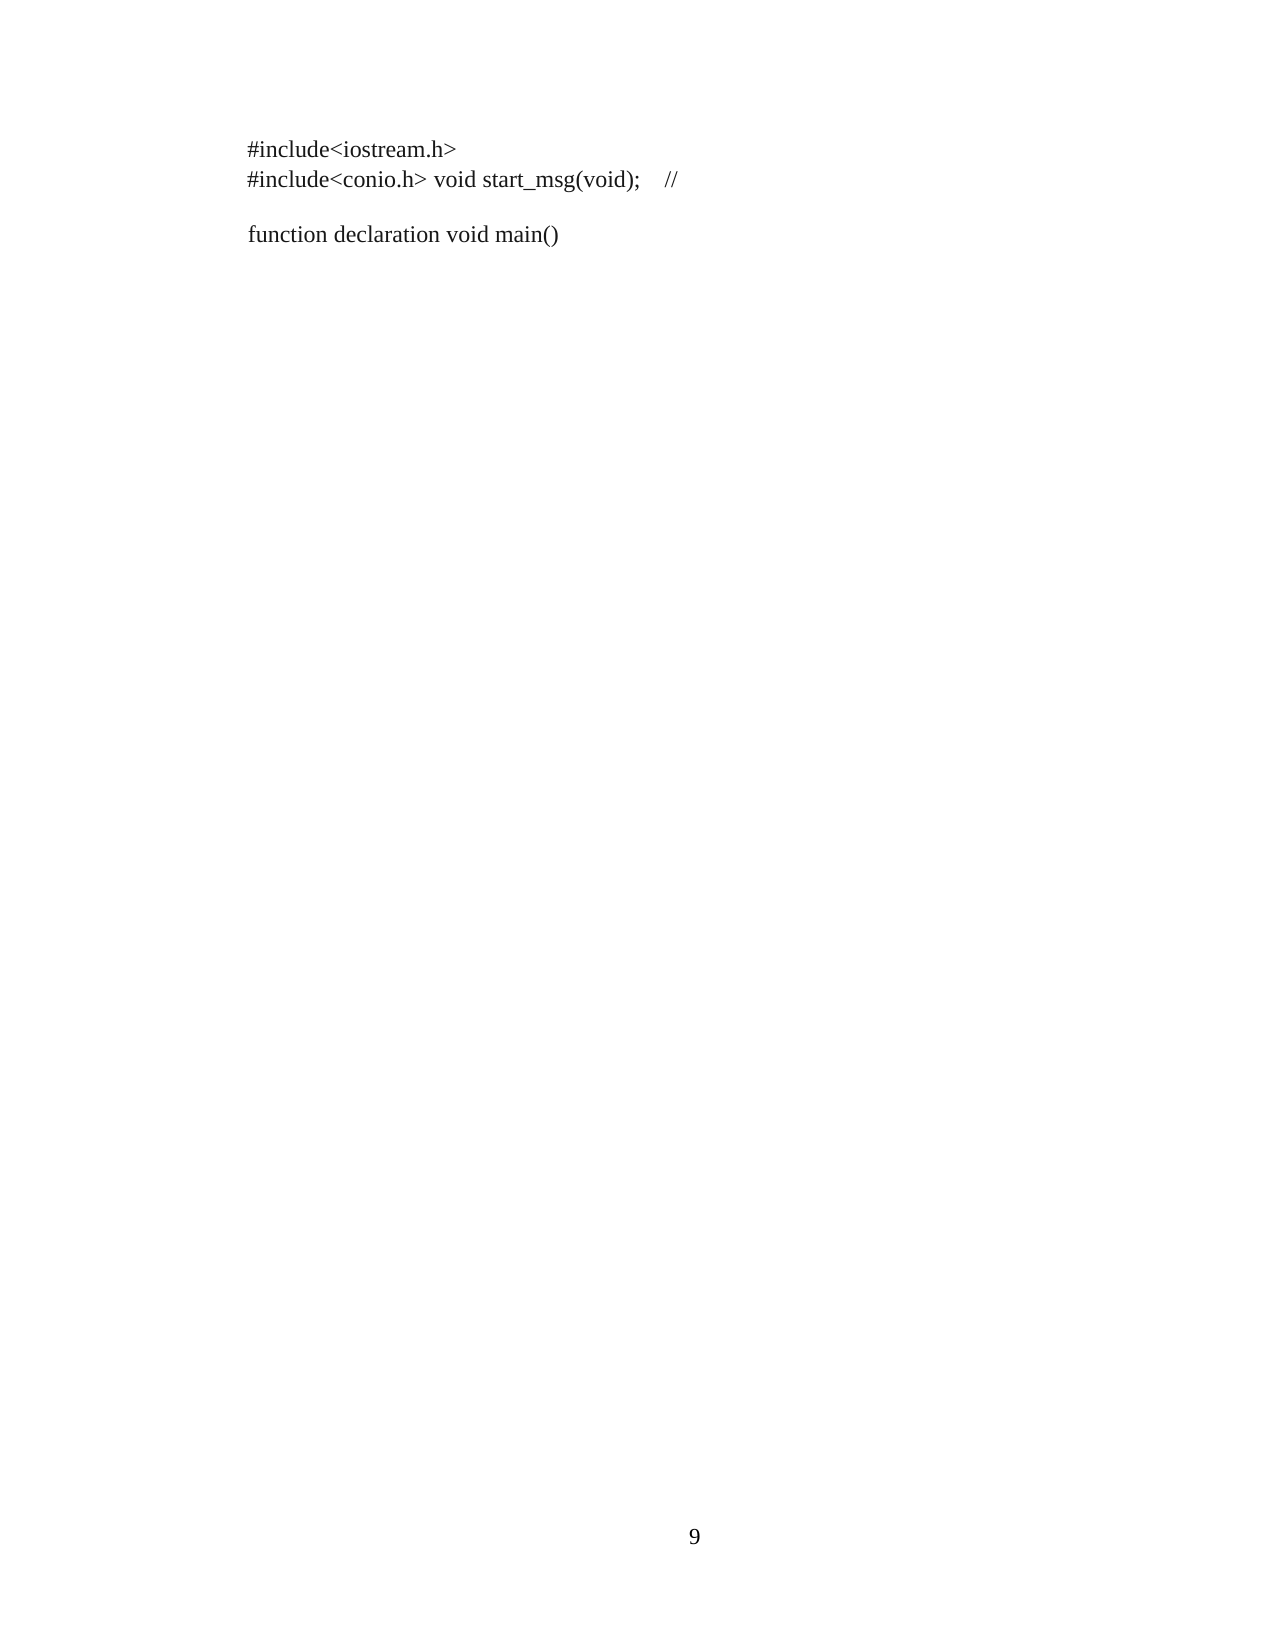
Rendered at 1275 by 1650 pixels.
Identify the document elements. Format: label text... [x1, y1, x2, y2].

text #include<conio.h> void start_msg(void); // [247, 165, 1194, 193]
text #include<iostream.h> [247, 135, 1194, 163]
text function declaration void main() [248, 220, 1194, 248]
